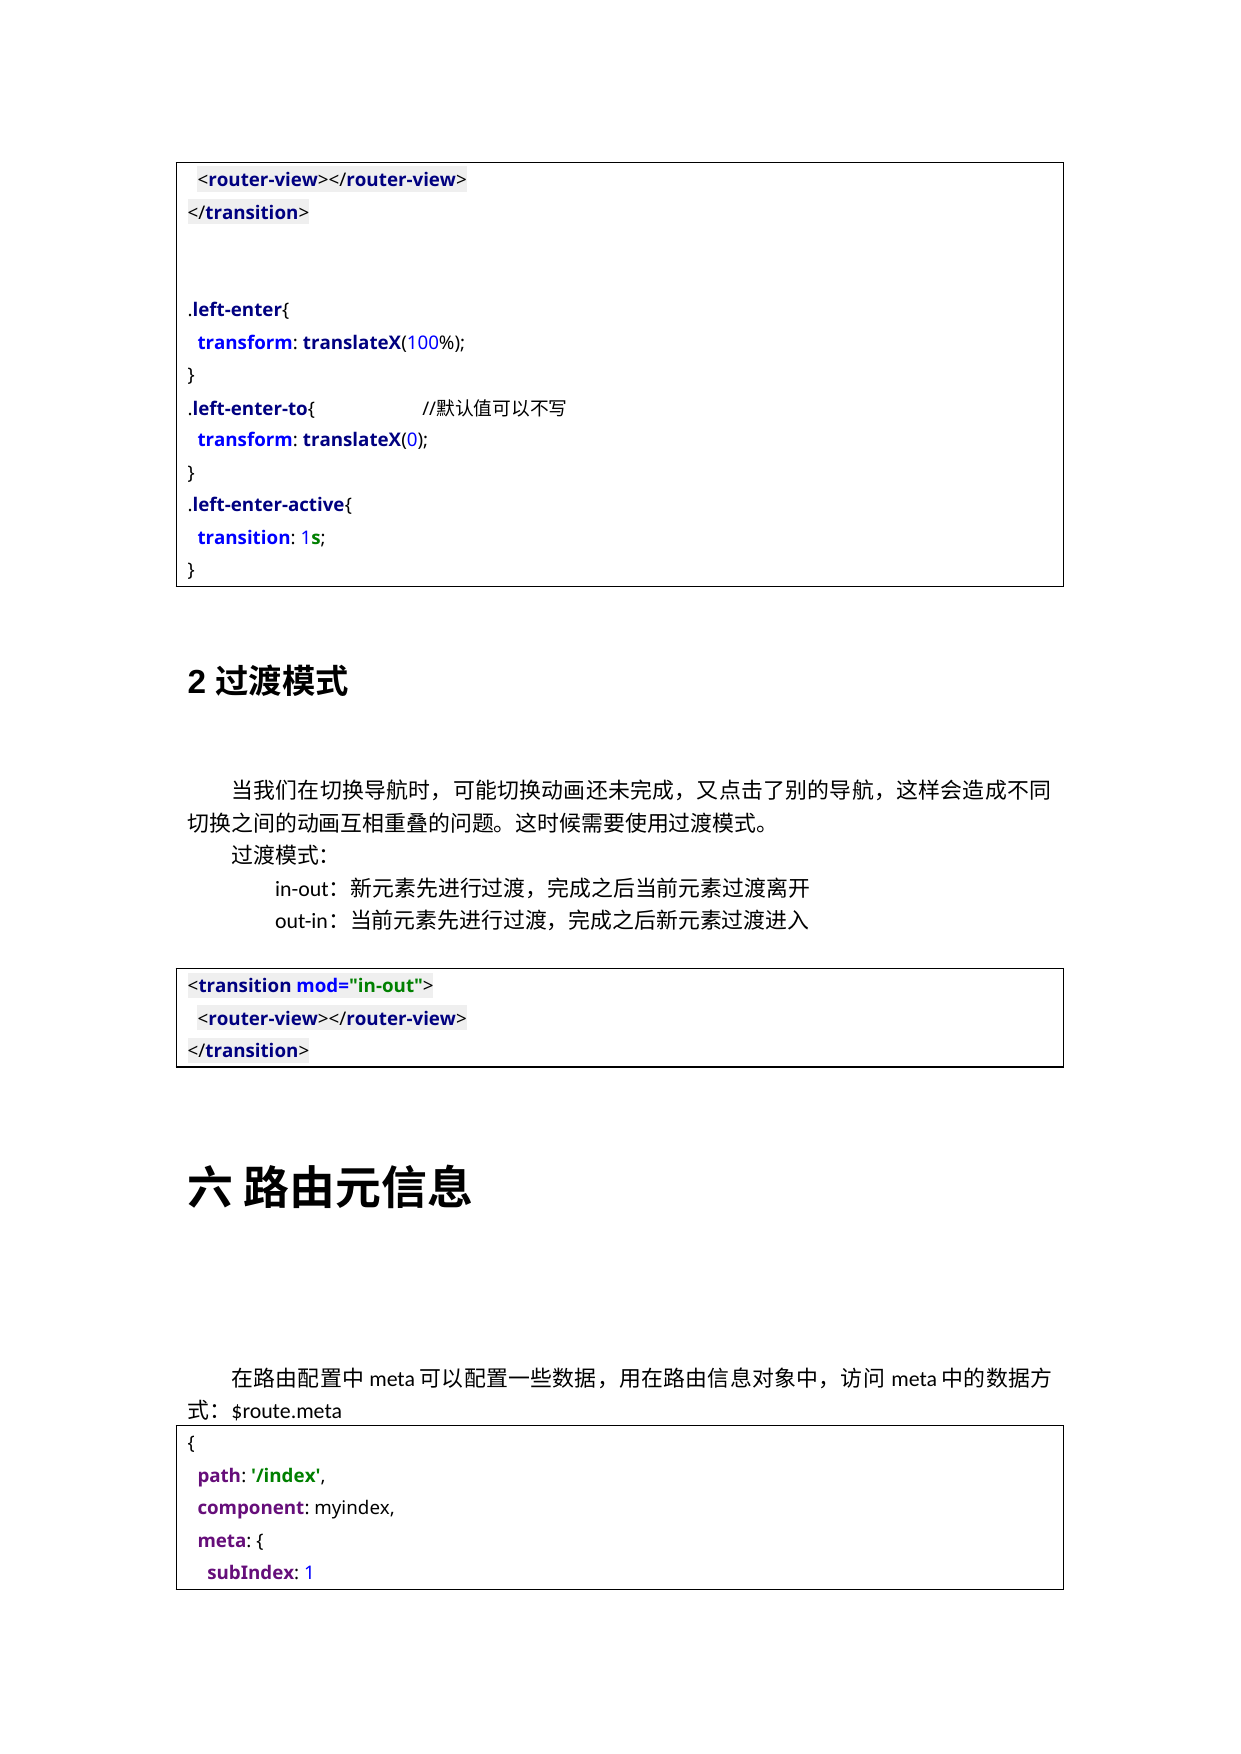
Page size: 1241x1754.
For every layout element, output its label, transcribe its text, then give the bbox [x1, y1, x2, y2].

text 在路由配置中meta可以配置一些数据，用在路由信息对象中，访问meta中的数据方式：$route.meta [187, 1360, 1053, 1425]
subtitle 2 过渡模式 [187, 646, 1053, 711]
text 当我们在切换导航时，可能切换动画还未完成，又点击了别的导航，这样会造成不同切换之间的动画互相重叠的问题。这时候需要使用过渡模式。 [187, 773, 1053, 838]
text 过渡模式： [187, 838, 1053, 870]
text out-in：当前元素先进行过渡，完成之后新元素过渡进入 [231, 903, 1053, 935]
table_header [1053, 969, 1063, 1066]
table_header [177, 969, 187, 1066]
text in-out：新元素先进行过渡，完成之后当前元素过渡离开 [231, 870, 1053, 903]
subtitle 六 路由元信息 [187, 1135, 1053, 1233]
